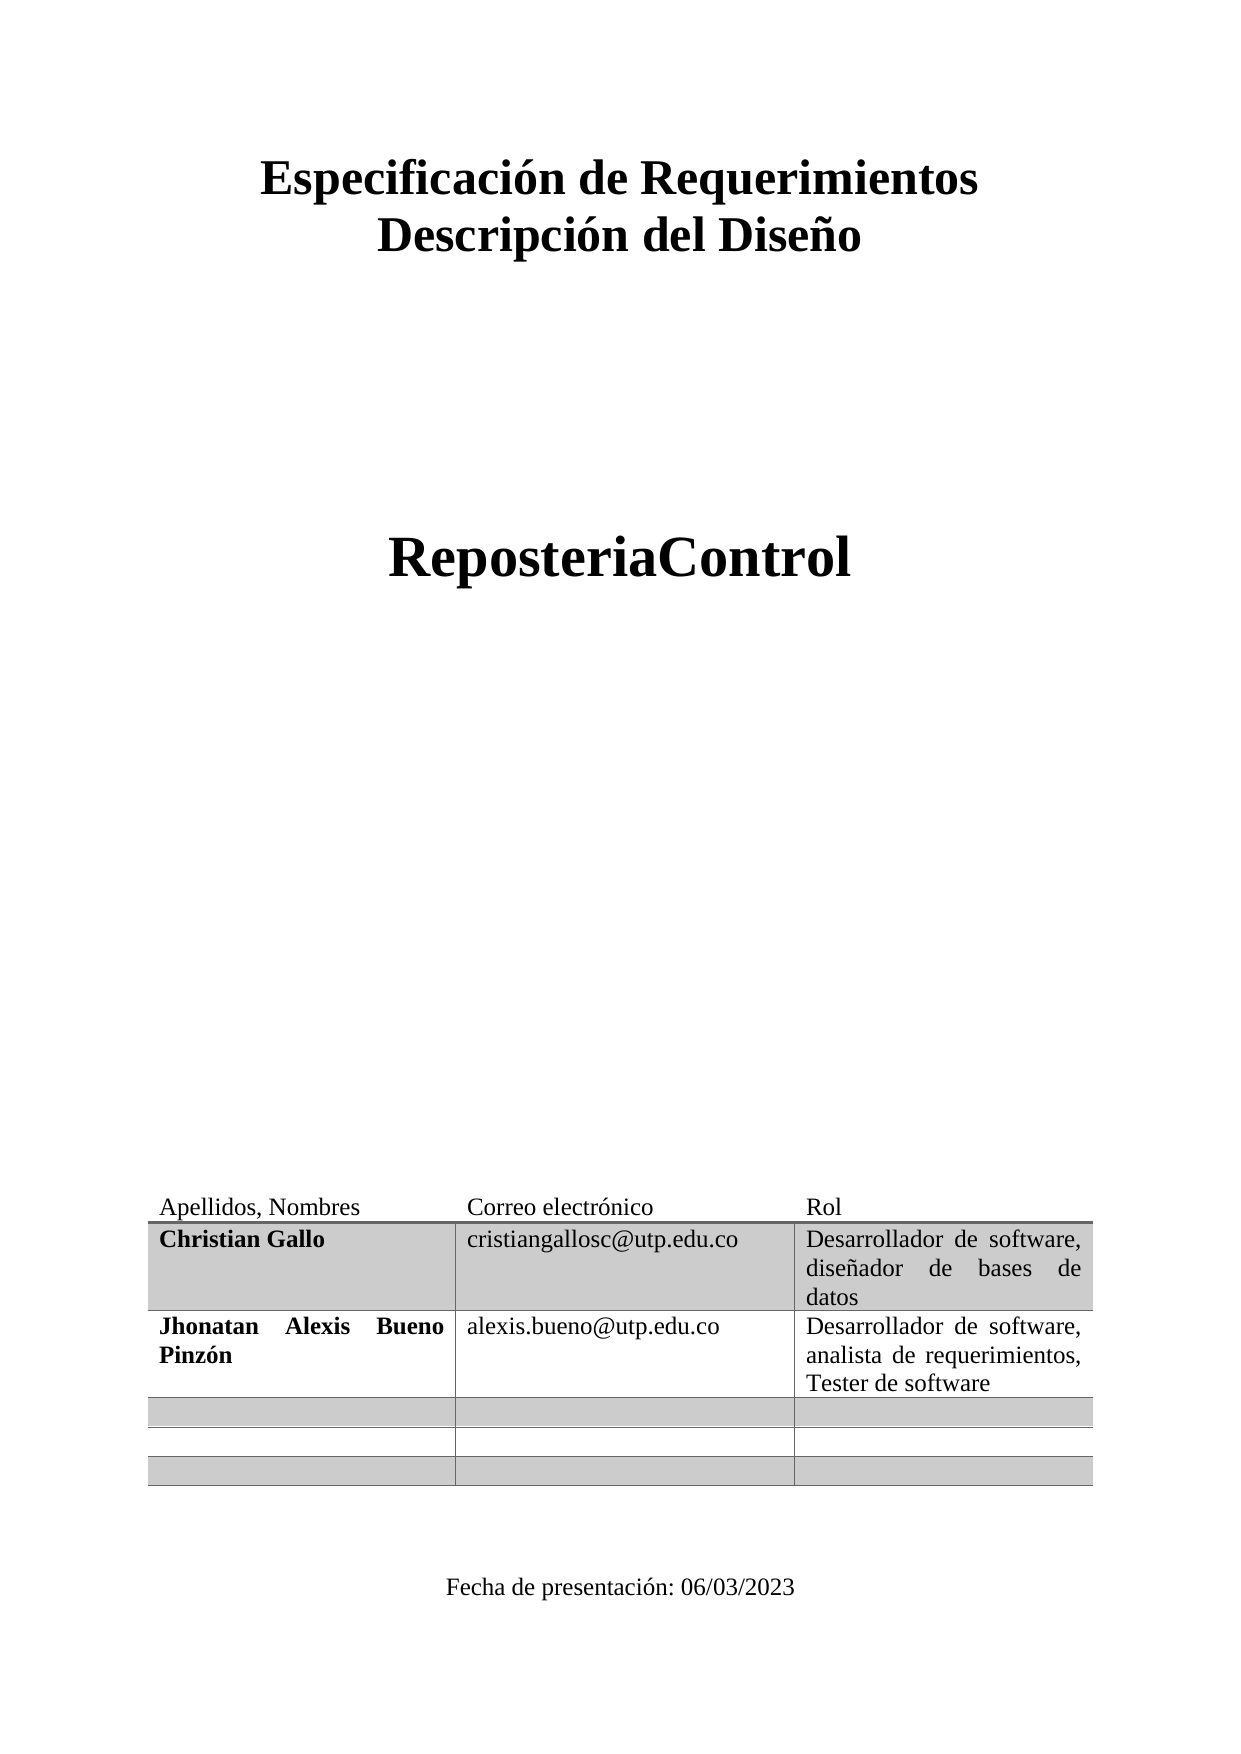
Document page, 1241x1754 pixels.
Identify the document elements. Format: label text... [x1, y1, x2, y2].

table_cell Jhonatan Alexis Bueno Pinzón [148, 1311, 455, 1397]
text Fecha de presentación: 06/03/2023 [148, 1572, 1092, 1601]
table_cell [148, 1398, 455, 1426]
table_cell [456, 1398, 794, 1426]
table_cell [456, 1428, 794, 1456]
table_cell [795, 1428, 1093, 1456]
table_cell cristiangallosc@utp.edu.co [456, 1224, 794, 1310]
table_cell Christian Gallo [148, 1224, 455, 1310]
table_cell [456, 1457, 794, 1485]
table_cell [148, 1457, 455, 1485]
table_cell [795, 1398, 1093, 1426]
table_header Correo electrónico [456, 1192, 794, 1221]
table_header Apellidos, Nombres [148, 1192, 456, 1221]
table_cell alexis.bueno@utp.edu.co [456, 1311, 794, 1397]
text ReposteriaControl [148, 521, 1092, 588]
text Especificación de Requerimientos [148, 148, 1092, 205]
table_cell Desarrollador de software, diseñador de bases de datos [795, 1224, 1093, 1310]
table_cell [148, 1428, 455, 1456]
table_cell Desarrollador de software, analista de requerimientos, Tester de software [795, 1311, 1093, 1397]
table_cell [795, 1457, 1093, 1485]
table_header Rol [795, 1192, 1093, 1221]
text Descripción del Diseño [148, 205, 1092, 263]
